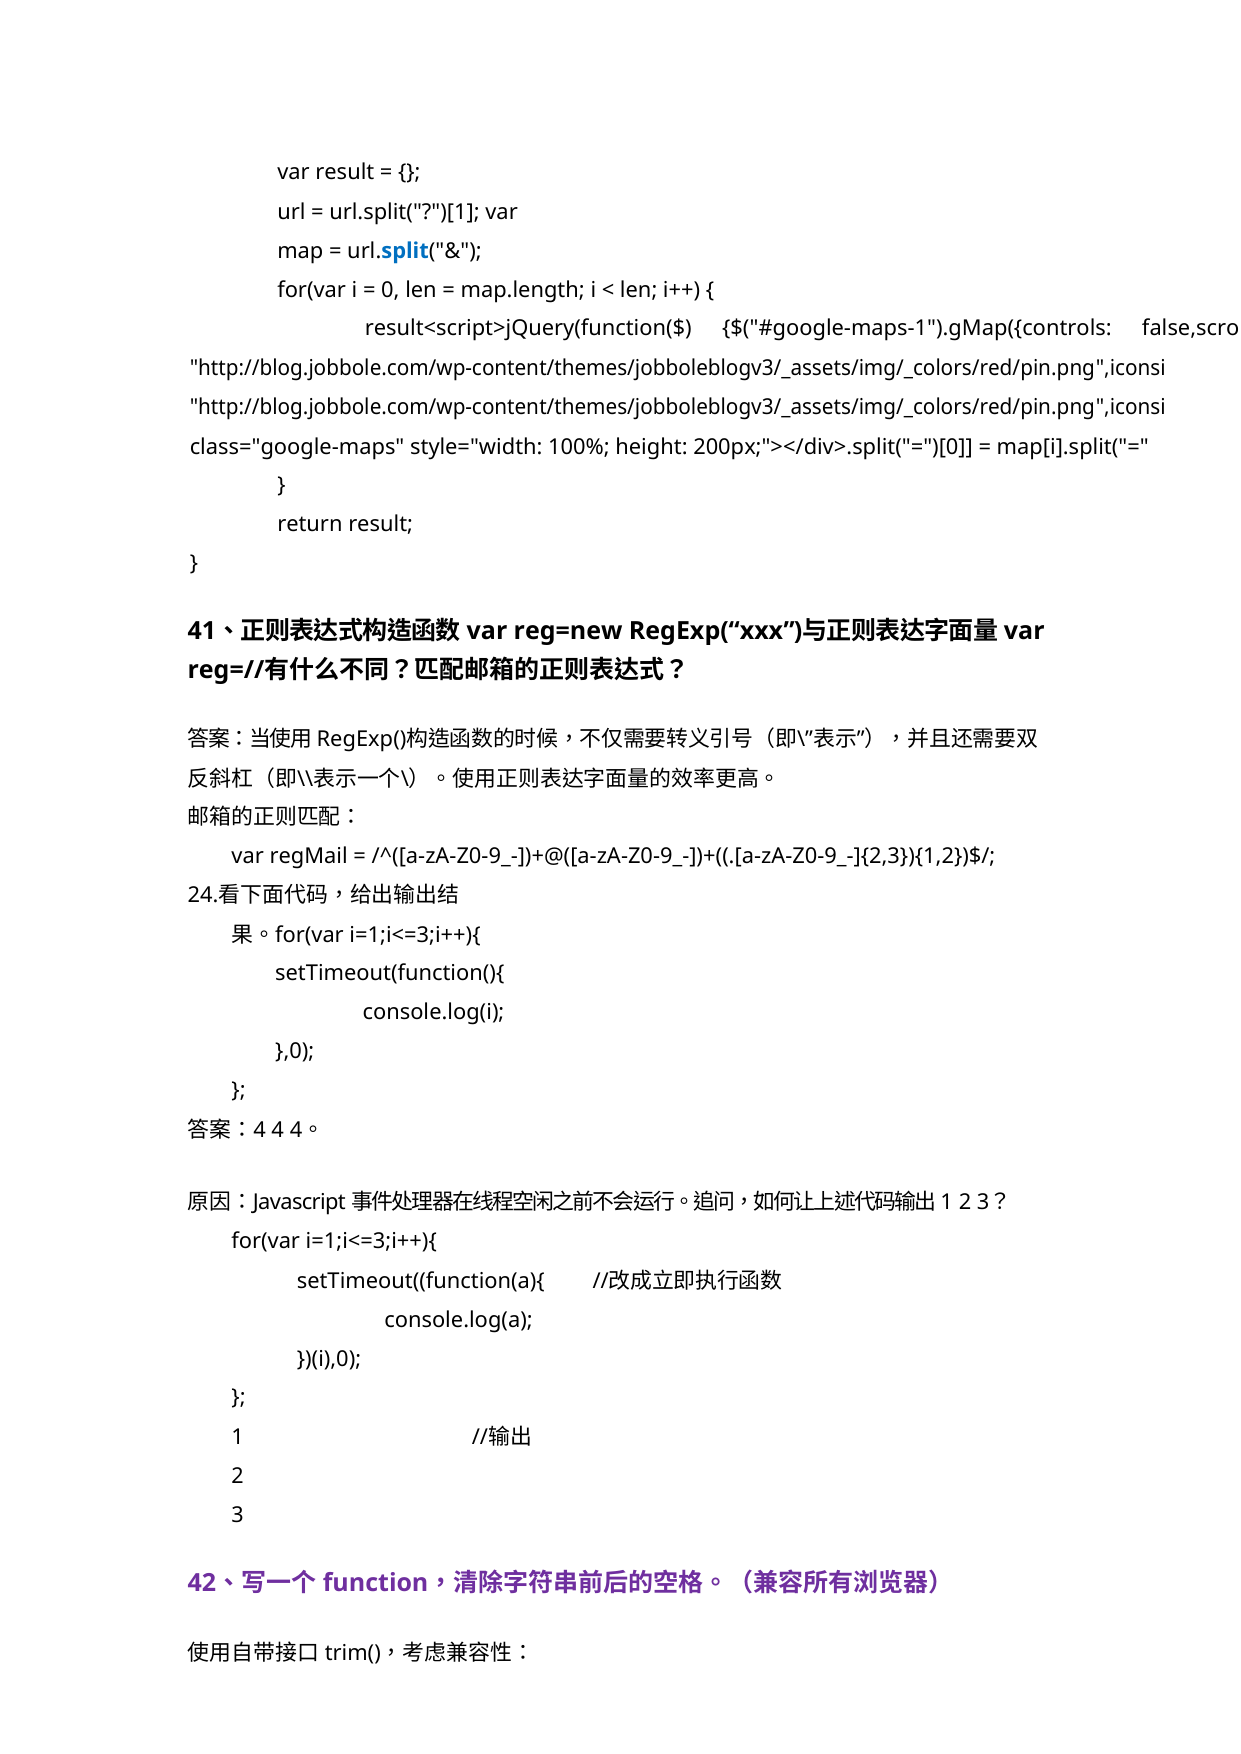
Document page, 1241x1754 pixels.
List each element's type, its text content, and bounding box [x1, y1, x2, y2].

text setTimeout((function(a){ //改成立即执行函数console.log(a); [297, 1265, 789, 1334]
text } [277, 471, 1240, 498]
text }; [231, 1074, 1240, 1104]
text 邮箱的正则匹配： [187, 802, 1240, 830]
text },0); [275, 1035, 1240, 1065]
text var result = {}; [277, 156, 1240, 186]
text return result; [277, 508, 1240, 538]
text }; [231, 1381, 1240, 1411]
text } [189, 547, 1240, 577]
text 1 //输出 [231, 1421, 1240, 1450]
subtitle 42、写一个 function，清除字符串前后的空格。（兼容所有浏览器） [187, 1565, 1240, 1599]
text 3 [231, 1499, 1240, 1529]
text var regMail = /^([a-zA-Z0-9_-])+@([a-zA-Z0-9_-])+((.[a-zA-Z0-9_-]{2,3}){1,2})$/; [231, 840, 1240, 870]
text for(var i = 0, len = map.length; i < len; i++) { [277, 275, 1240, 303]
text console.log(i); [362, 996, 1240, 1026]
text 24.看下面代码，给出输出结果。for(var i=1;i<=3;i++){ [187, 879, 505, 948]
text 答案：4 4 4。 [187, 1113, 1240, 1143]
text 2 [231, 1460, 1240, 1490]
subtitle 41、正则表达式构造函数 var reg=new RegExp(“xxx”)与正则表达字面量 var reg=//有什么不同？匹配邮箱的正则表达式？ [187, 612, 1064, 686]
text 答案：当使用 RegExp()构造函数的时候，不仅需要转义引号（即\”表示”），并且还需要双反斜杠（即\\表示一个\）。使用正则表达字面量的效率更高。 [187, 723, 1053, 793]
text result<script>jQuery(function($) {$("#google-maps-1").gMap({controls: false,scro "http://blog.jobbole.com/wp-content/themes/jobboleblogv3/_assets/img/_colors/red/pin.png",iconsi "http://blog.jobbole.com/wp-content/themes/jobboleblogv3/_assets/img/_colors/red/pin.png",iconsi class="google-maps" style="width: 100%; height: 200px;"></div>.split("=")[0]] = map[i].split("=" [189, 312, 1240, 461]
text setTimeout(function(){ [275, 958, 1240, 986]
text url = url.split("?")[1]; var map = url.split("&"); [277, 196, 553, 265]
text })(i),0); [297, 1344, 1240, 1372]
text 使用自带接口 trim()，考虑兼容性： [187, 1637, 1240, 1666]
text 原因：Javascript 事件处理器在线程空闲之前不会运行。追问，如何让上述代码输出 1 2 3？ for(var i=1;i<=3;i++){ [187, 1186, 1053, 1255]
